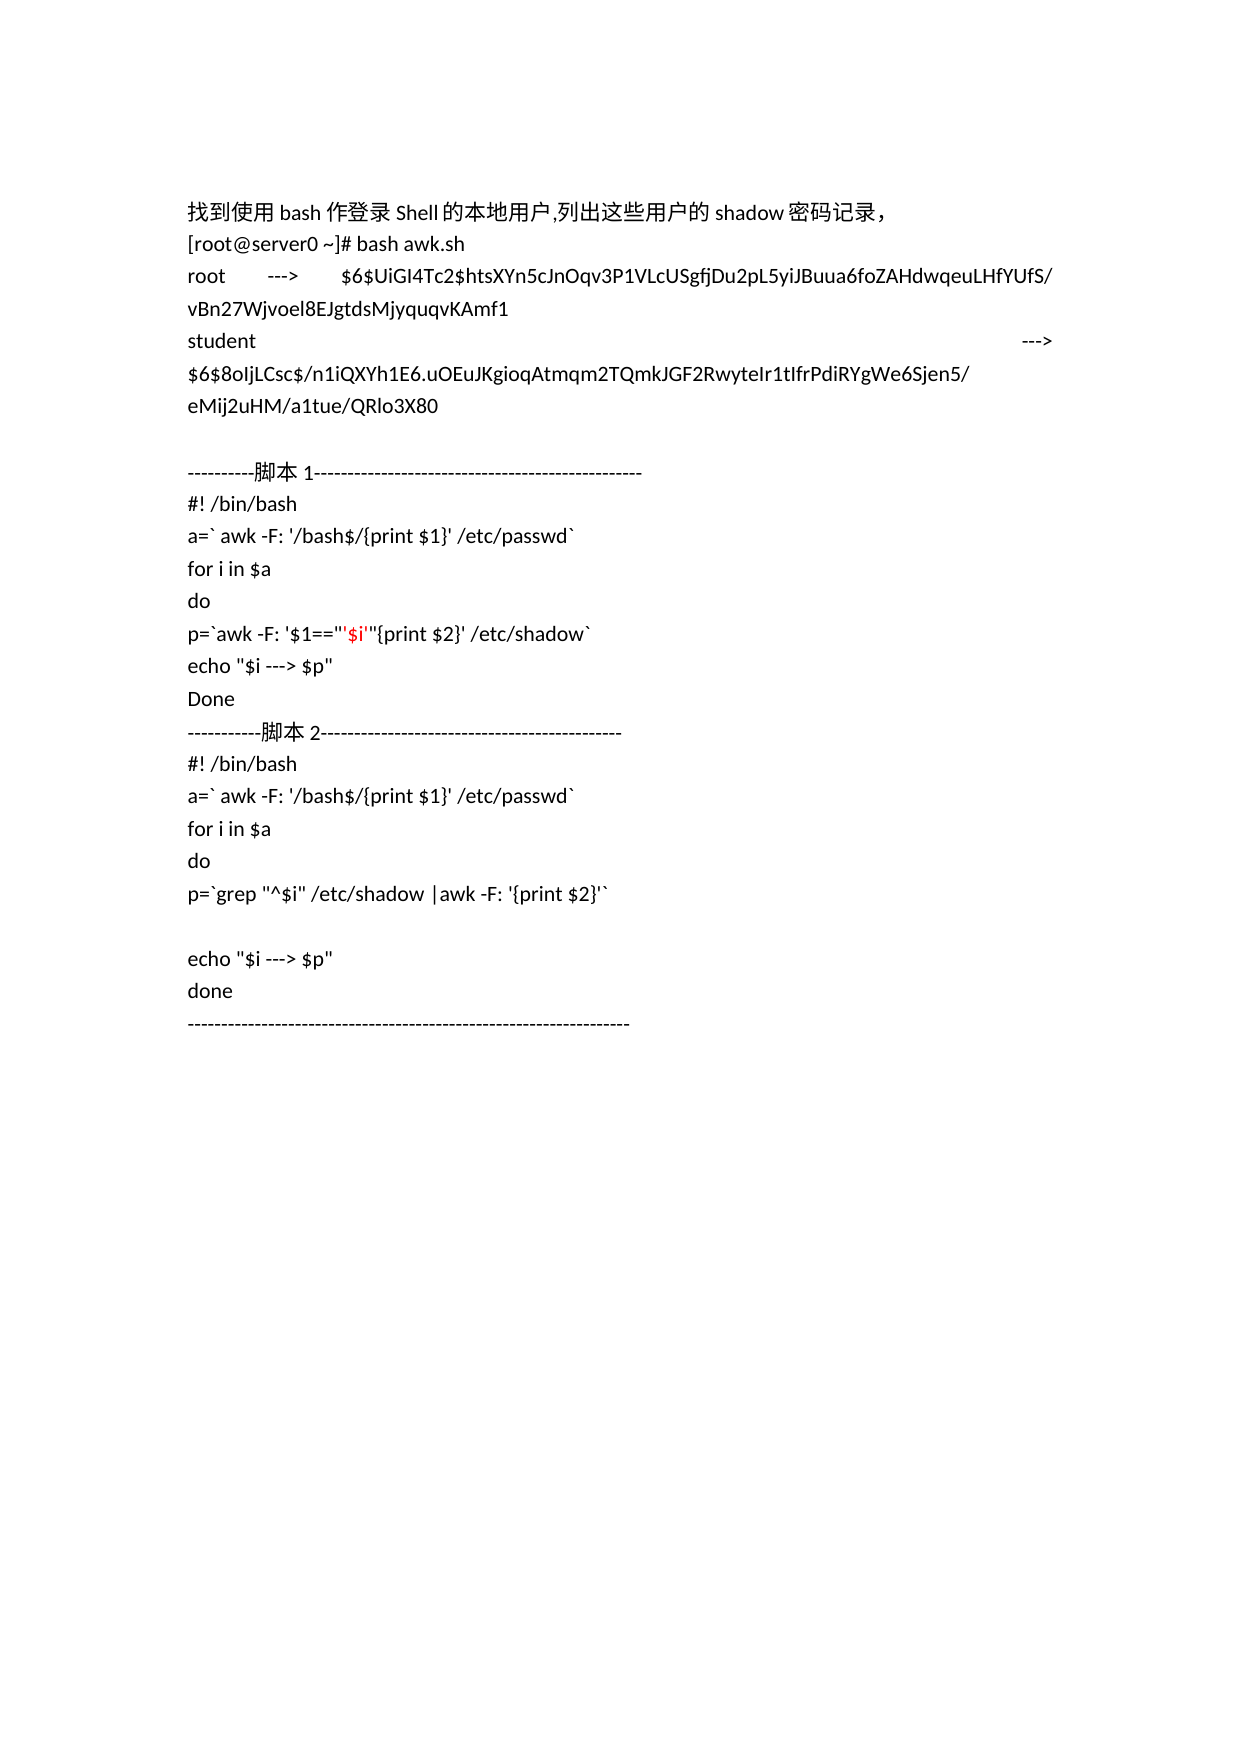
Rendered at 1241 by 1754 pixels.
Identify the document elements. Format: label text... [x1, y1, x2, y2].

text [root@server0 ~]# bash awk.sh [187, 227, 1053, 259]
text a=` awk -F: '/bash$/{print $1}' /etc/passwd` [187, 519, 1053, 552]
text Done [187, 682, 1053, 714]
text do [187, 844, 1053, 877]
text #! /bin/bash [187, 487, 1053, 519]
text #! /bin/bash [187, 747, 1053, 779]
text p=`grep "^$i" /etc/shadow |awk -F: '{print $2}'` [187, 877, 1053, 909]
text p=`awk -F: '$1=="'$i'"{print $2}' /etc/shadow` [187, 617, 1053, 649]
text echo "$i ---> $p" [187, 649, 1053, 682]
text echo "$i ---> $p" [187, 942, 1053, 974]
text ----------脚本1------------------------------------------------- [187, 454, 1053, 487]
text do [187, 584, 1053, 617]
text 找到使用bash作登录Shell的本地用户,列出这些用户的shadow密码记录， [187, 194, 1053, 227]
text a=` awk -F: '/bash$/{print $1}' /etc/passwd` [187, 779, 1053, 812]
text for i in $a [187, 552, 1053, 584]
text -----------脚本2--------------------------------------------- [187, 714, 1053, 747]
text root ---> $6$UiGI4Tc2$htsXYn5cJnOqv3P1VLcUSgfjDu2pL5yiJBuua6foZAHdwqeuLHfYUfS/vBn27Wjvoel8EJgtdsMjyquqvKAmf1 [187, 259, 1053, 324]
text done [187, 974, 1053, 1007]
text for i in $a [187, 812, 1053, 844]
text student ---> $6$8oIjLCsc$/n1iQXYh1E6.uOEuJKgioqAtmqm2TQmkJGF2RwyteIr1tIfrPdiRYgWe6Sjen5/eMij2uHM/a1tue/QRlo3X80 [187, 324, 1053, 422]
text ------------------------------------------------------------------ [187, 1007, 1053, 1039]
